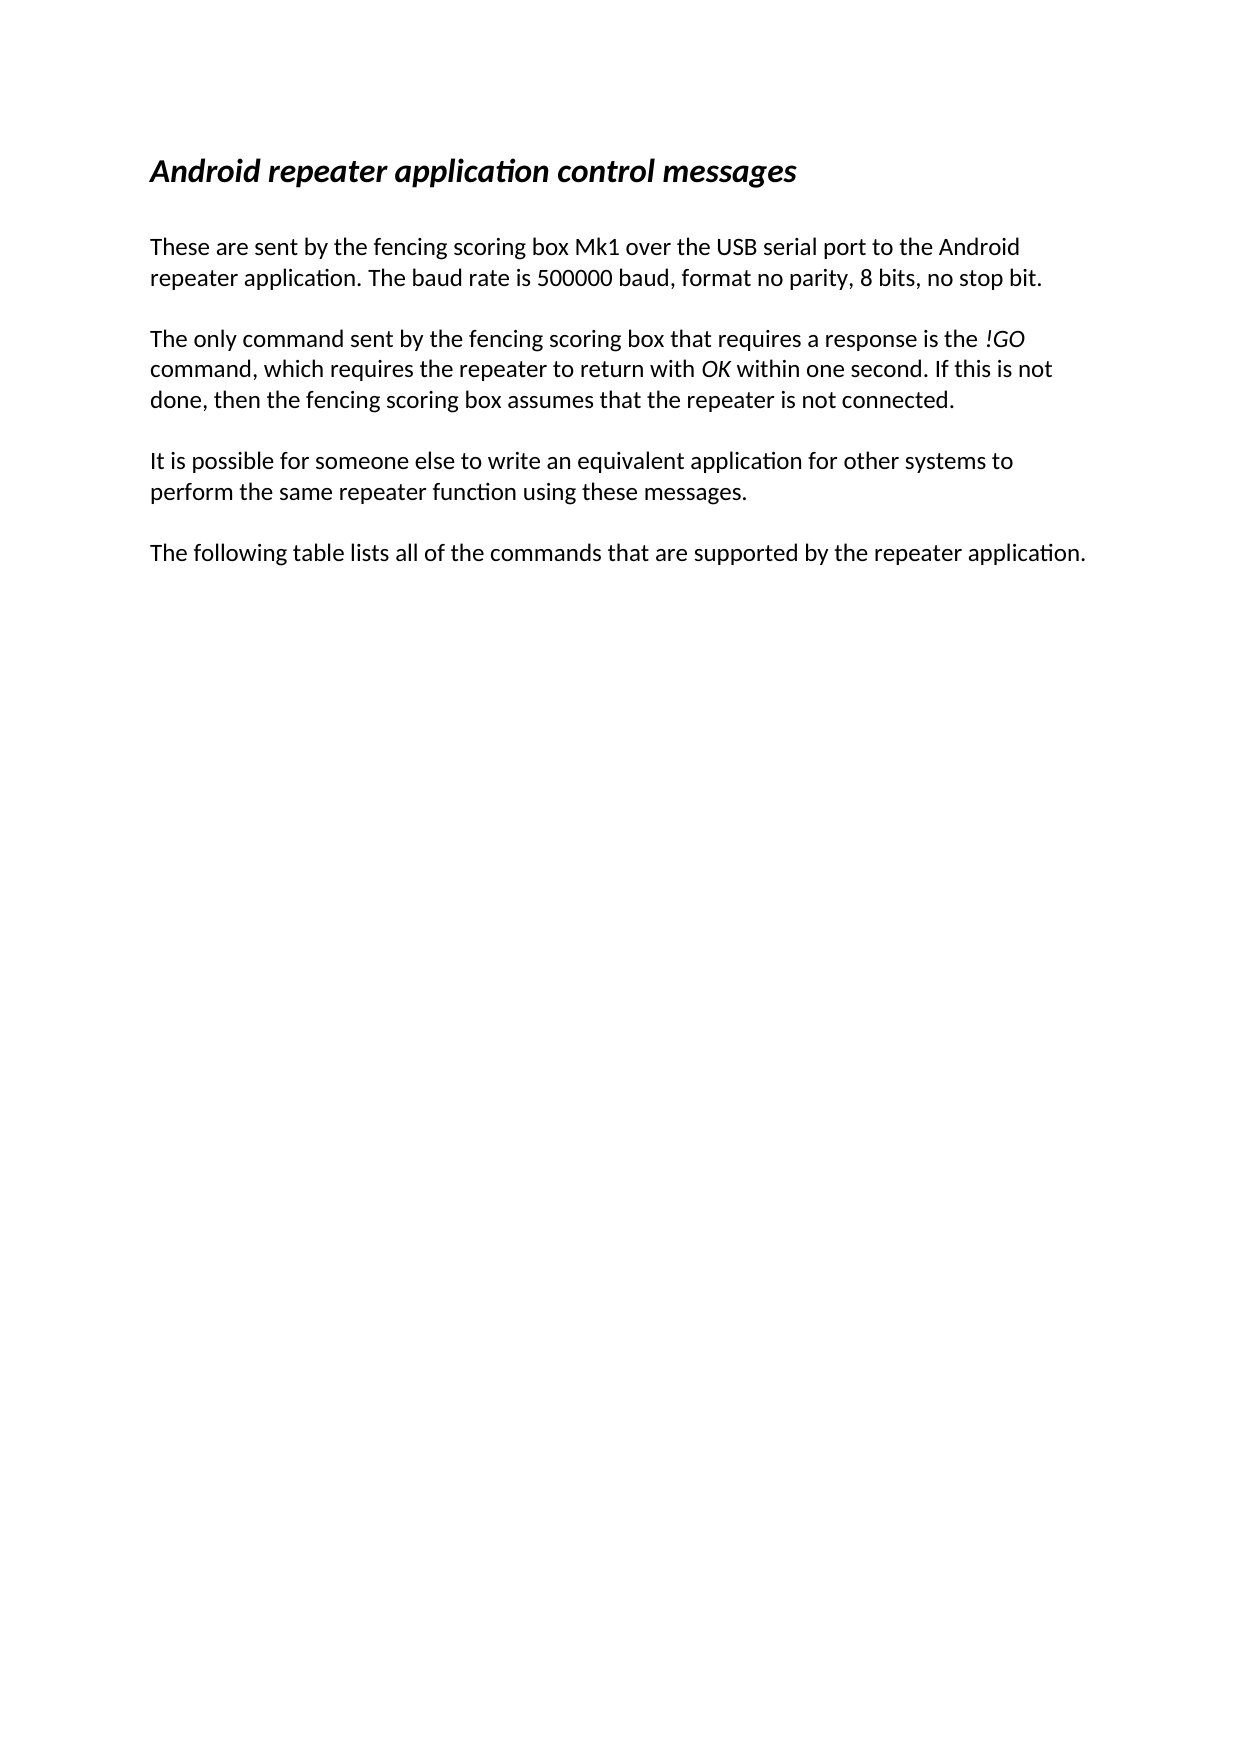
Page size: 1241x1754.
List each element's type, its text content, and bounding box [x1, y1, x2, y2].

text Android repeater application control messages [150, 150, 1090, 191]
text The only command sent by the fencing scoring box that requires a response is the !GO command, which requires the repeater to return with OK within one second. If this is not done, then the fencing scoring box assumes that the repeater is not connected. [150, 323, 1090, 414]
text These are sent by the fencing scoring box Mk1 over the USB serial port to the Android repeater application. The baud rate is 500000 baud, format no parity, 8 bits, no stop bit. [150, 231, 1090, 292]
text The following table lists all of the commands that are supported by the repeater application. [150, 537, 1090, 567]
text It is possible for someone else to write an equivalent application for other systems to perform the same repeater function using these messages. [150, 445, 1090, 506]
